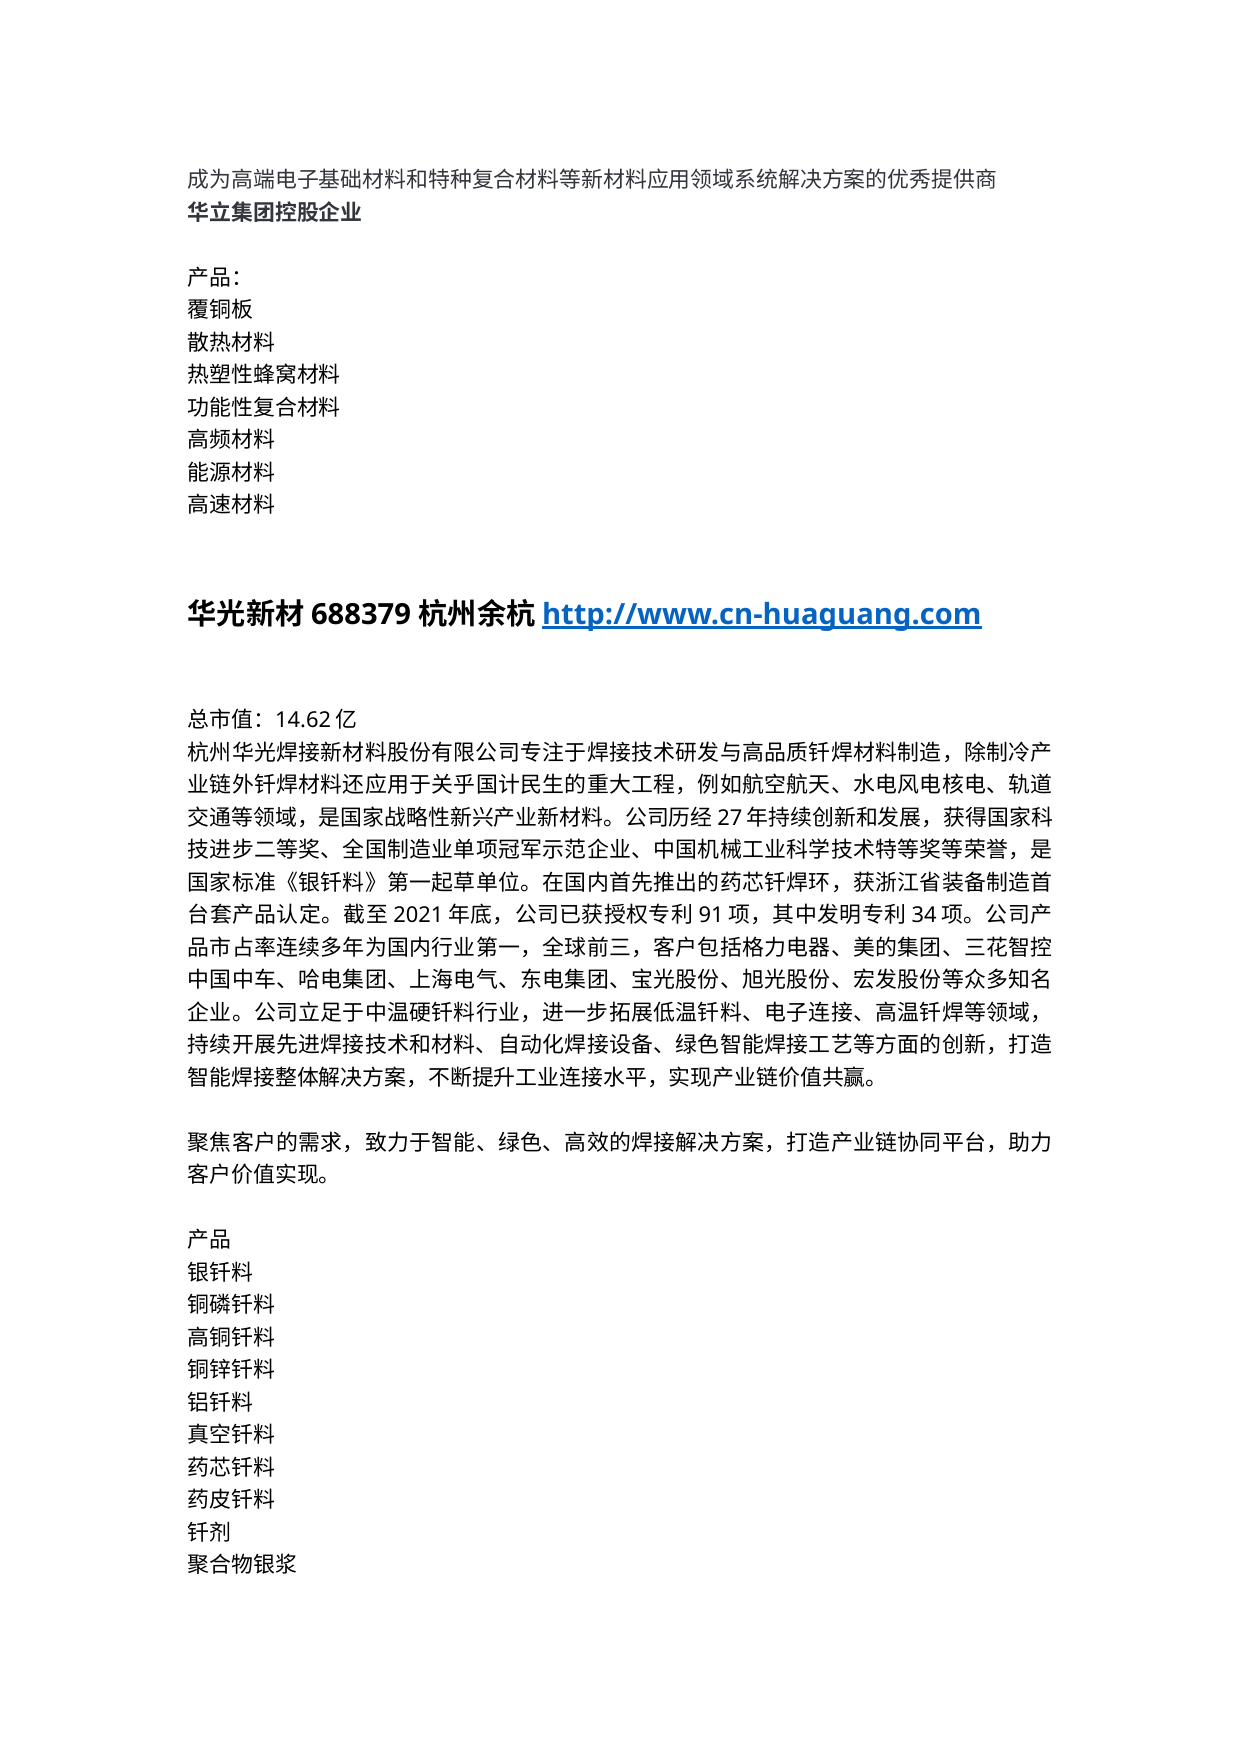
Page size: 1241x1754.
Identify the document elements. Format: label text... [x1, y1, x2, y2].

text 成为高端电子基础材料和特种复合材料等新材料应用领域系统解决方案的优秀提供商 [187, 162, 1053, 194]
text 总市值：14.62亿 [187, 702, 1053, 734]
text 银钎料 [187, 1254, 1053, 1287]
text 铜锌钎料 [187, 1352, 1053, 1384]
text 高速材料 [187, 487, 1053, 519]
text 药芯钎料 [187, 1449, 1053, 1482]
text 华立集团控股企业 [187, 194, 1053, 227]
text 药皮钎料 [187, 1482, 1053, 1514]
text 散热材料 [187, 324, 1053, 357]
text 铝钎料 [187, 1384, 1053, 1417]
text 钎剂 [187, 1514, 1053, 1547]
text 杭州华光焊接新材料股份有限公司专注于焊接技术研发与高品质钎焊材料制造，除制冷产业链外钎焊材料还应用于关乎国计民生的重大工程，例如航空航天、水电风电核电、轨道交通等领域，是国家战略性新兴产业新材料。公司历经27年持续创新和发展，获得国家科技进步二等奖、全国制造业单项冠军示范企业、中国机械工业科学技术特等奖等荣誉，是国家标准《银钎料》第一起草单位。在国内首先推出的药芯钎焊环，获浙江省装备制造首台套产品认定。截至2021年底，公司已获授权专利91项，其中发明专利34项。公司产品市占率连续多年为国内行业第一，全球前三，客户包括格力电器、美的集团、三花智控、中国中车、哈电集团、上海电气、东电集团、宝光股份、旭光股份、宏发股份等众多知名企业。公司立足于中温硬钎料行业，进一步拓展低温钎料、电子连接、高温钎焊等领域，持续开展先进焊接技术和材料、自动化焊接设备、绿色智能焊接工艺等方面的创新，打造智能焊接整体解决方案，不断提升工业连接水平，实现产业链价值共赢。 [187, 734, 1053, 1092]
text 聚焦客户的需求，致力于智能、绿色、高效的焊接解决方案，打造产业链协同平台，助力客户价值实现。 [187, 1124, 1053, 1189]
text 热塑性蜂窝材料 [187, 357, 1053, 389]
text 能源材料 [187, 454, 1053, 487]
text 功能性复合材料 [187, 389, 1053, 422]
subtitle 华光新材 688379 杭州余杭 http://www.cn-huaguang.com [187, 579, 1053, 644]
text 高频材料 [187, 422, 1053, 454]
text 聚合物银浆 [187, 1547, 1053, 1579]
text 产品： [187, 259, 1053, 292]
text 覆铜板 [187, 292, 1053, 324]
text 真空钎料 [187, 1417, 1053, 1449]
text 铜磷钎料 [187, 1287, 1053, 1319]
text 产品 [187, 1222, 1053, 1254]
text 高铜钎料 [187, 1319, 1053, 1352]
